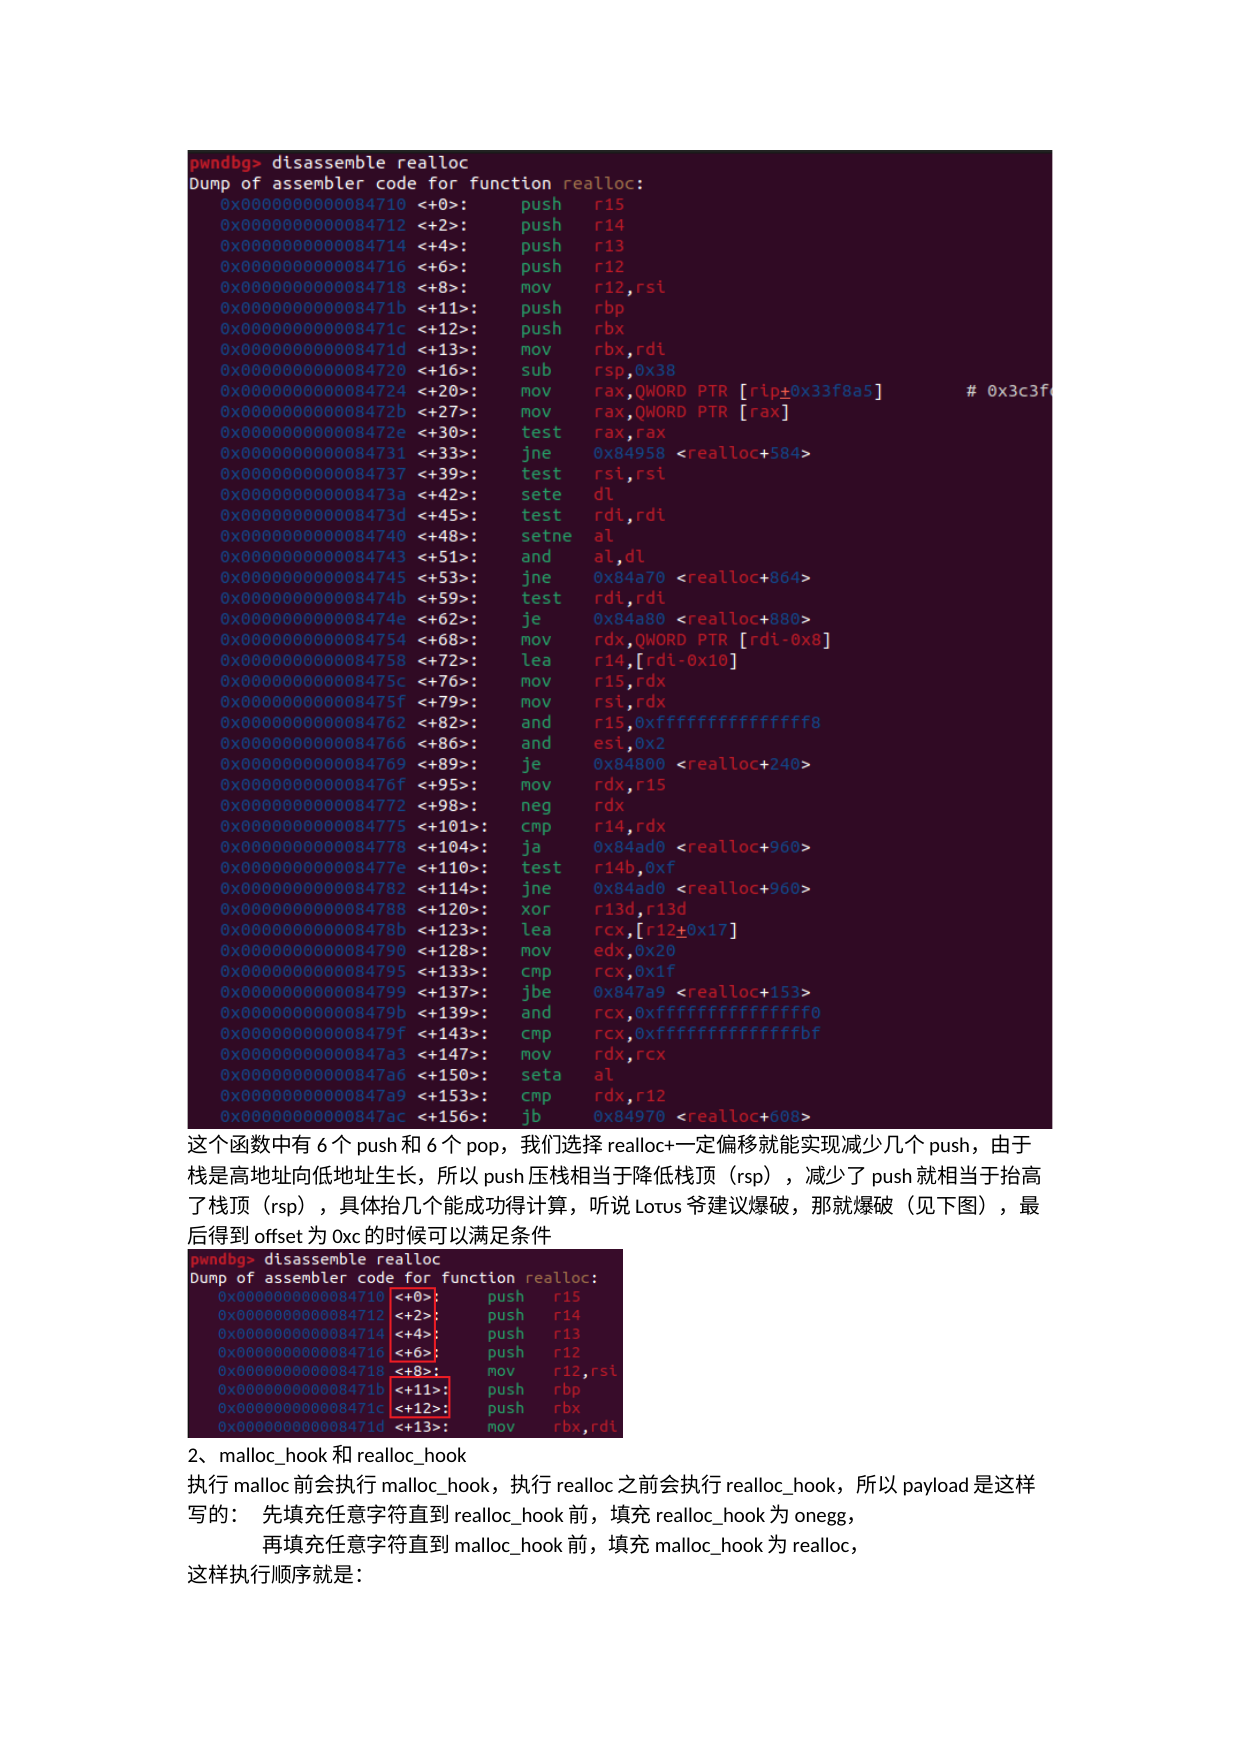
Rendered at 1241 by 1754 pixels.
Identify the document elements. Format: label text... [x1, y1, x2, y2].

list 执行malloc前会执行malloc_hook，执行realloc之前会执行realloc_hook，所以payload是这样写的： 先填充任意字符直到realloc_hook前，填充realloc_hook为onegg， [187, 1468, 1053, 1528]
list 这样执行顺序就是： [187, 1559, 1053, 1589]
picture [187, 1249, 623, 1438]
list 再填充任意字符直到malloc_hook前，填充malloc_hook为realloc， [187, 1528, 1053, 1559]
list malloc_hook和realloc_hook [187, 1438, 1053, 1468]
picture [187, 150, 1053, 1129]
list 这个函数中有6个push和6个pop，我们选择realloc+一定偏移就能实现减少几个push，由于栈是高地址向低地址生长，所以push压栈相当于降低栈顶（rsp），减少了push就相当于抬高了栈顶（rsp），具体抬几个能成功得计算，听说Loτυs爷建议爆破，那就爆破（见下图），最后得到offset为0xc的时候可以满足条件 [187, 1129, 1053, 1249]
